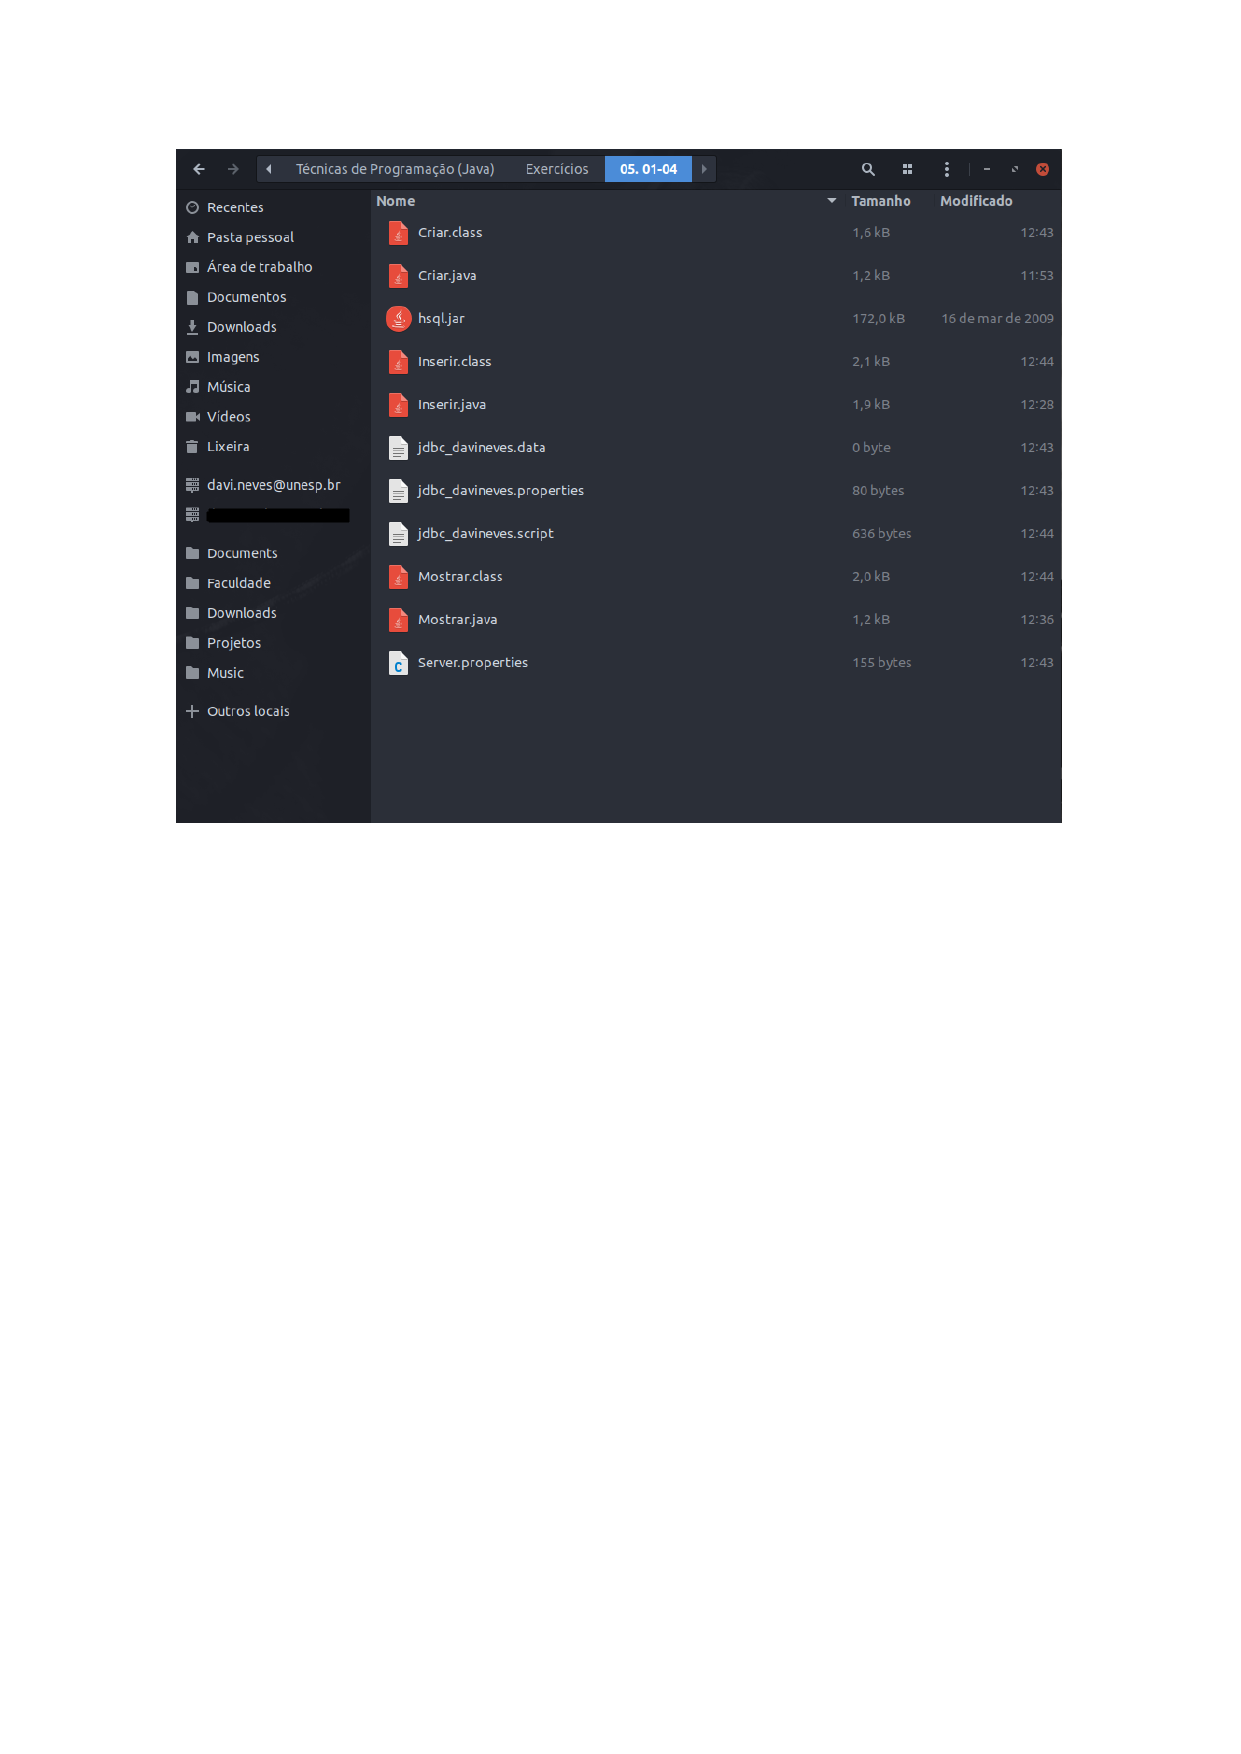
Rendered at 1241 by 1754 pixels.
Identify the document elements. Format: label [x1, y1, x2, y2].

picture [176, 149, 1062, 823]
